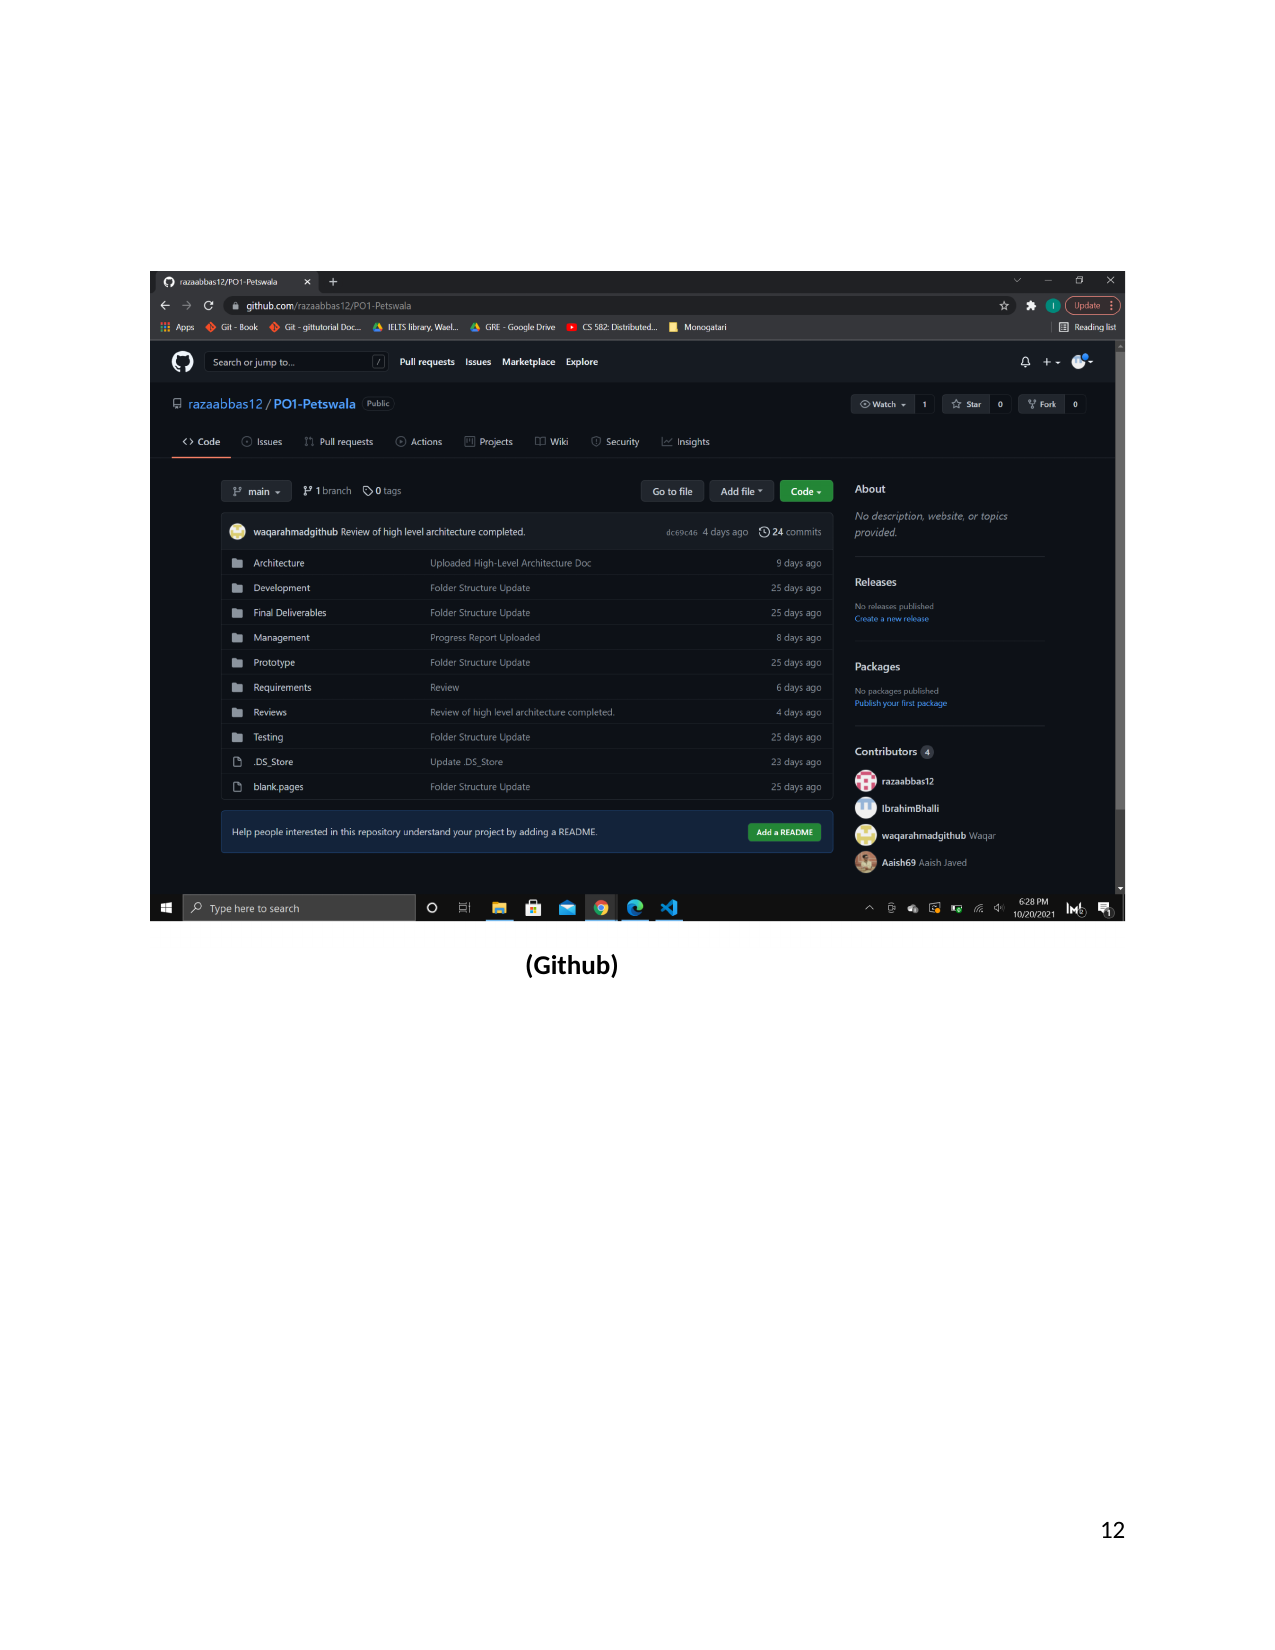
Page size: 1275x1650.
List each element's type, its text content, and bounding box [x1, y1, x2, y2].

text (Github) [150, 948, 1125, 981]
picture [150, 271, 1125, 948]
